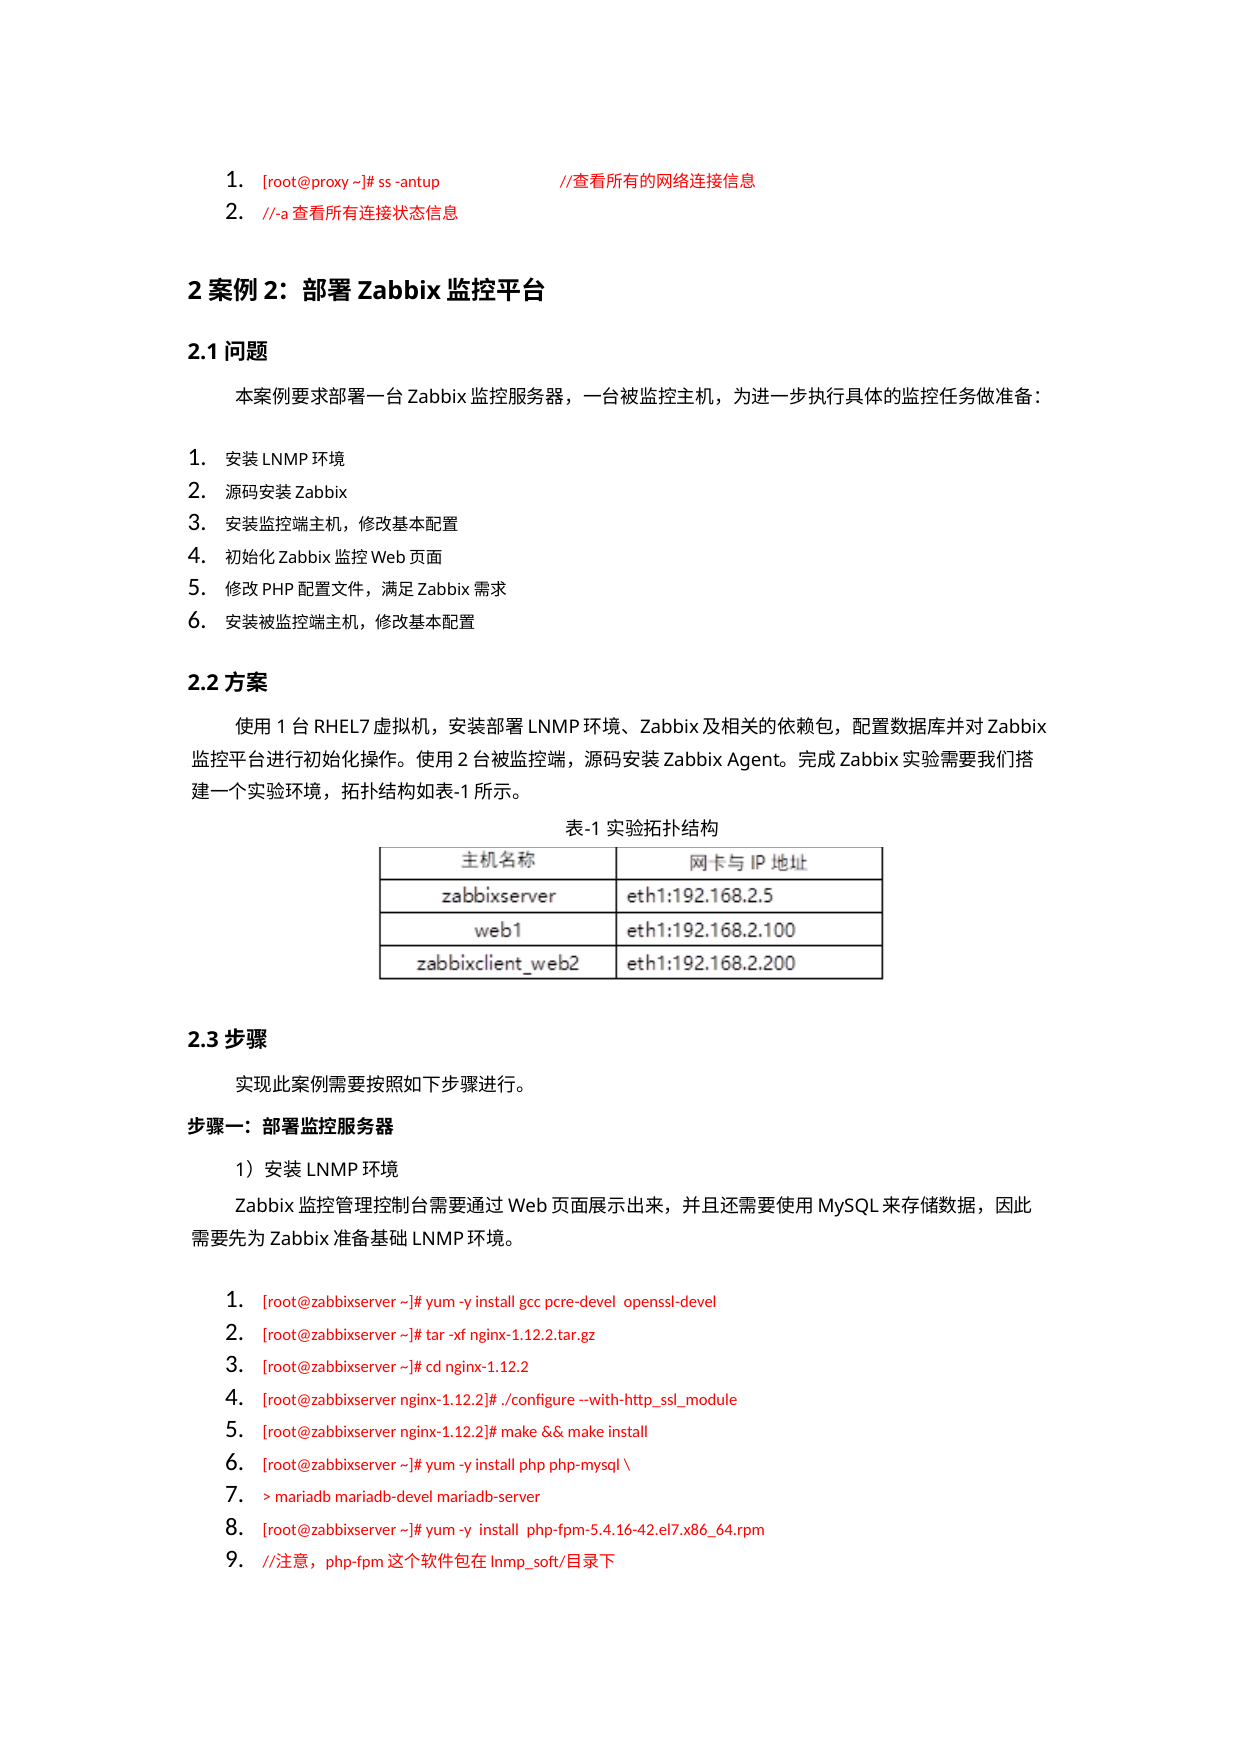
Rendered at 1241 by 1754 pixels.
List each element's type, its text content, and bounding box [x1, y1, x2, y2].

list [root@zabbixserver nginx-1.12.2]# make && make install [225, 1412, 1053, 1445]
list 初始化Zabbix监控Web页面 [187, 538, 1053, 570]
list 安装监控端主机，修改基本配置 [187, 505, 1053, 538]
text Zabbix监控管理控制台需要通过Web页面展示出来，并且还需要使用MySQL来存储数据，因此需要先为Zabbix准备基础LNMP环境。 [191, 1188, 1049, 1253]
list //注意，php-fpm这个软件包在lnmp_soft/目录下 [225, 1542, 1053, 1575]
list [root@zabbixserver ~]# cd nginx-1.12.2 [225, 1347, 1053, 1380]
list [root@proxy ~]# ss -antup //查看所有的网络连接信息 [225, 162, 1053, 194]
list //-a查看所有连接状态信息 [225, 194, 1053, 227]
subtitle 2.2 方案 [187, 664, 1053, 697]
text 使用1台RHEL7虚拟机，安装部署LNMP环境、Zabbix及相关的依赖包，配置数据库并对Zabbix监控平台进行初始化操作。使用2台被监控端，源码安装Zabbix Agent。完成Zabbix实验需要我们搭建一个实验环境，拓扑结构如表-1所示。 [191, 709, 1049, 807]
list 安装LNMP环境 [187, 440, 1053, 473]
list [root@zabbixserver ~]# yum -y install php php-mysql \ [225, 1445, 1053, 1477]
list [root@zabbixserver ~]# yum -y install gcc pcre-devel openssl-devel [225, 1282, 1053, 1315]
list [root@zabbixserver ~]# tar -xf nginx-1.12.2.tar.gz [225, 1315, 1053, 1347]
text 本案例要求部署一台Zabbix监控服务器，一台被监控主机，为进一步执行具体的监控任务做准备： [191, 379, 1049, 411]
text 实现此案例需要按照如下步骤进行。 [191, 1067, 1049, 1099]
list [root@zabbixserver ~]# yum -y install php-fpm-5.4.16-42.el7.x86_64.rpm [225, 1510, 1053, 1542]
list 安装被监控端主机，修改基本配置 [187, 603, 1053, 635]
text 1）安装LNMP环境 [191, 1152, 1049, 1184]
list > mariadb mariadb-devel mariadb-server [225, 1477, 1053, 1510]
text 步骤一：部署监控服务器 [187, 1109, 1053, 1142]
list [root@zabbixserver nginx-1.12.2]# ./configure --with-http_ssl_module [225, 1380, 1053, 1412]
list 源码安装Zabbix [187, 473, 1053, 505]
text 表-1 实验拓扑结构 [191, 811, 1049, 843]
list 修改PHP配置文件，满足Zabbix需求 [187, 570, 1053, 603]
picture [187, 847, 1079, 1008]
subtitle 2.1 问题 [187, 334, 1053, 366]
subtitle 2.3 步骤 [187, 1022, 1053, 1054]
subtitle 2 案例2：部署Zabbix监控平台 [187, 256, 1053, 321]
